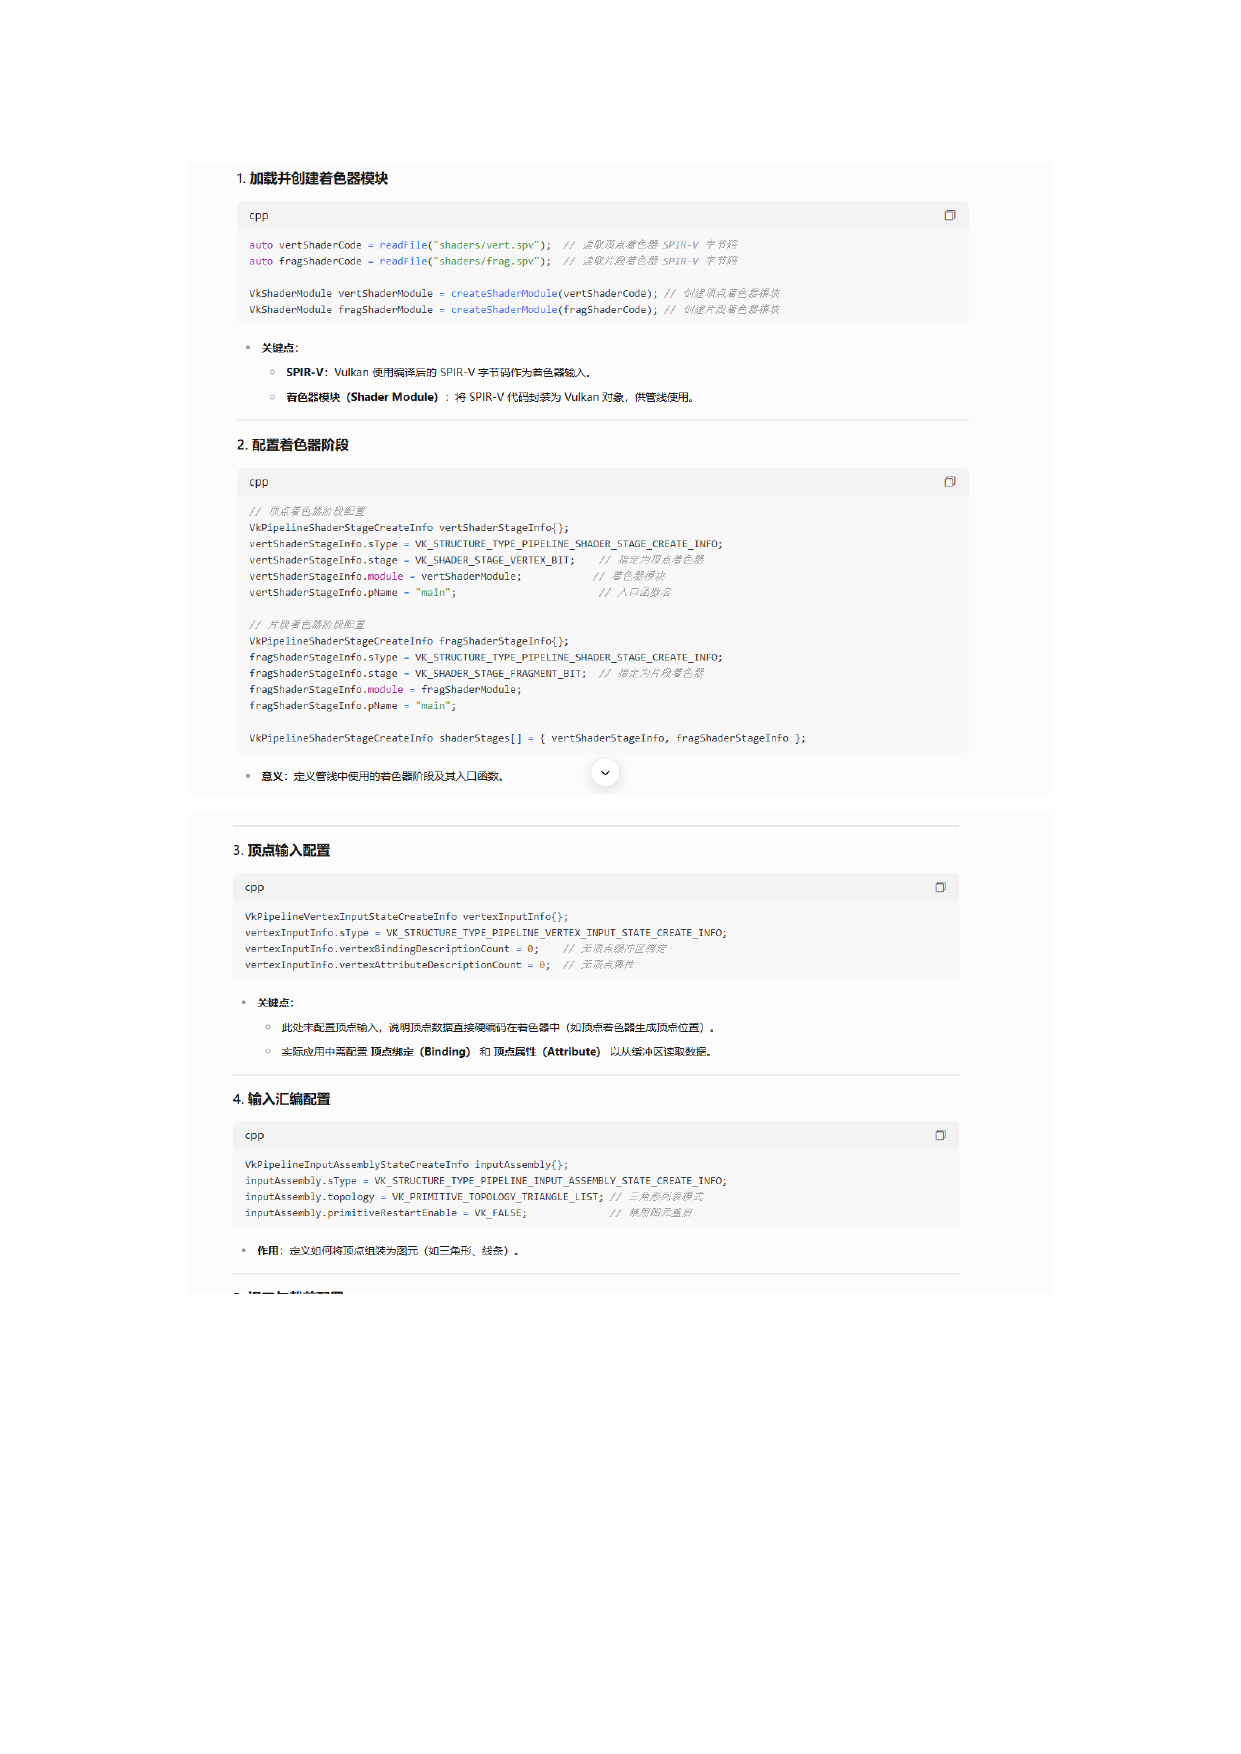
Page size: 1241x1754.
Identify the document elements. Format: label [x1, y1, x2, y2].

picture [187, 162, 1053, 795]
picture [187, 812, 1053, 1294]
